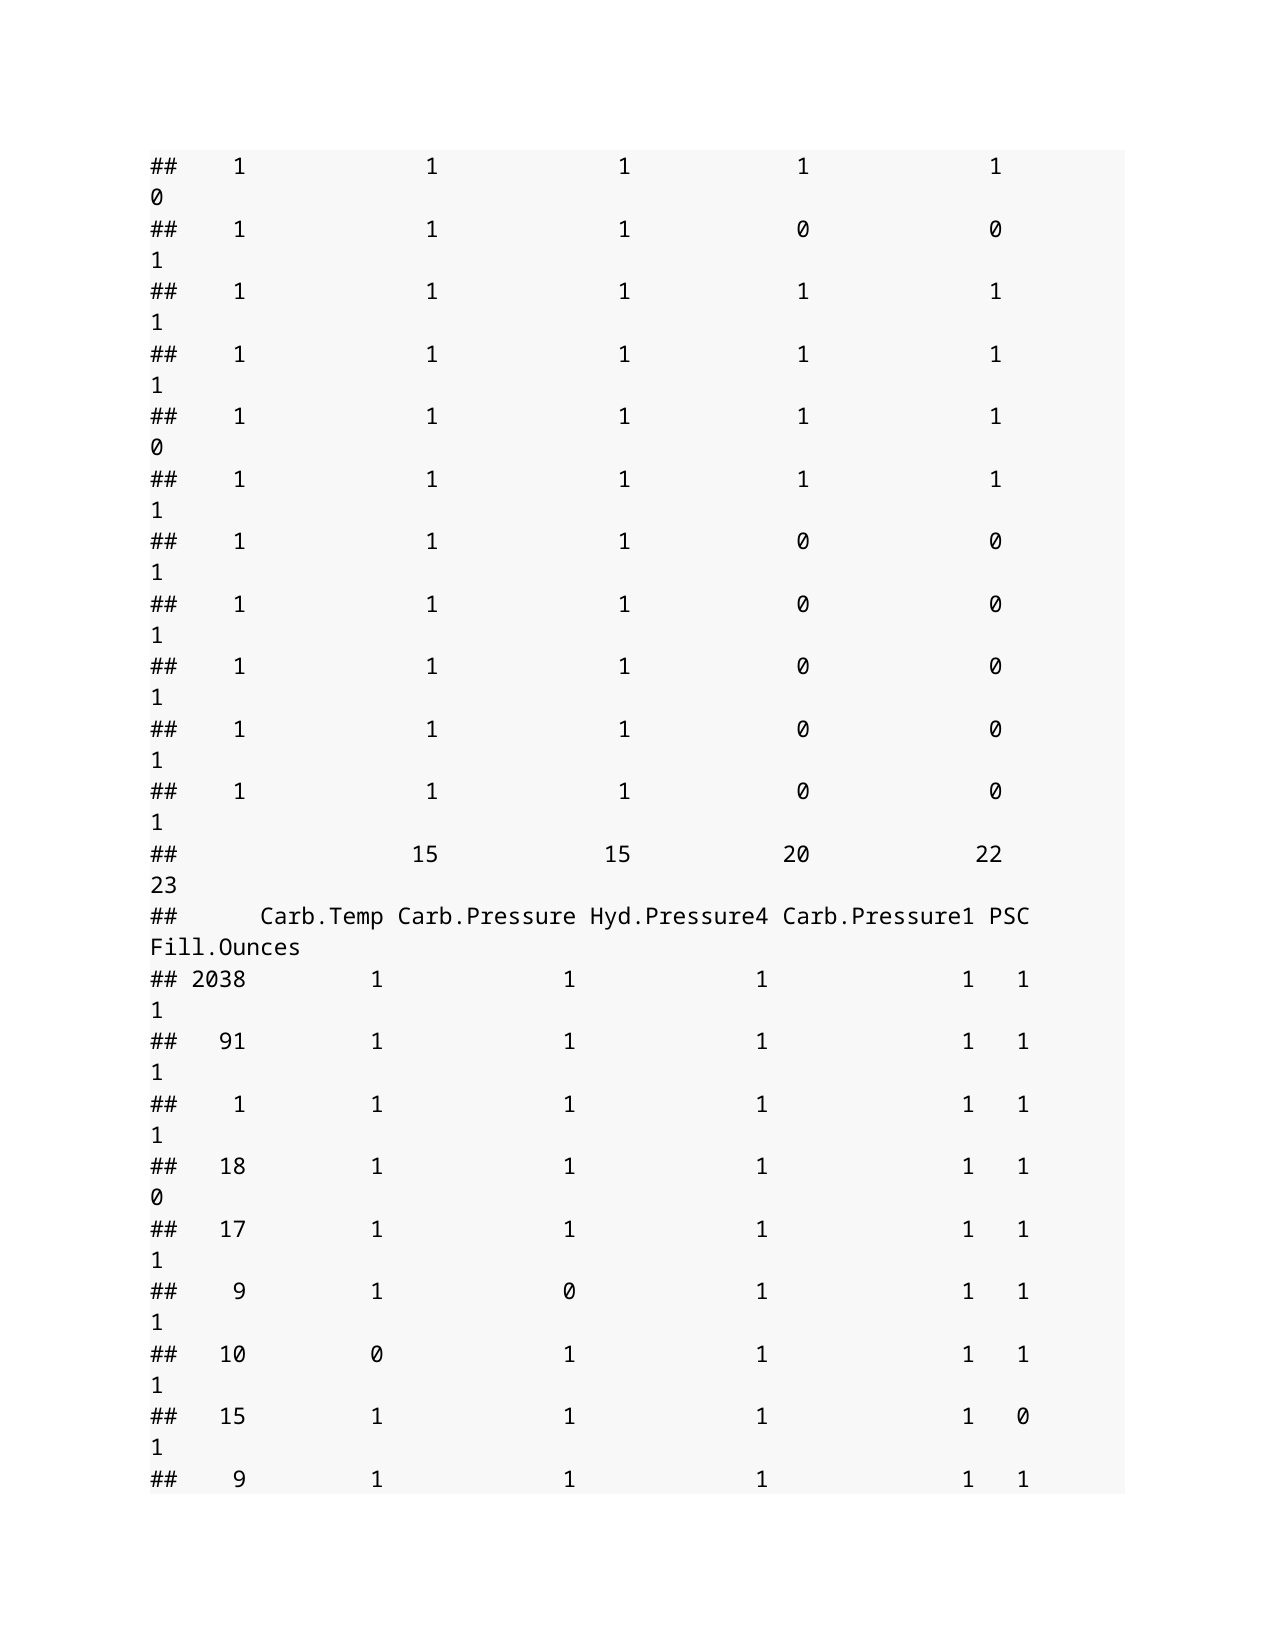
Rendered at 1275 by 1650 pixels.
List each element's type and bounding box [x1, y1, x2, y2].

text [150, 150, 1125, 1494]
